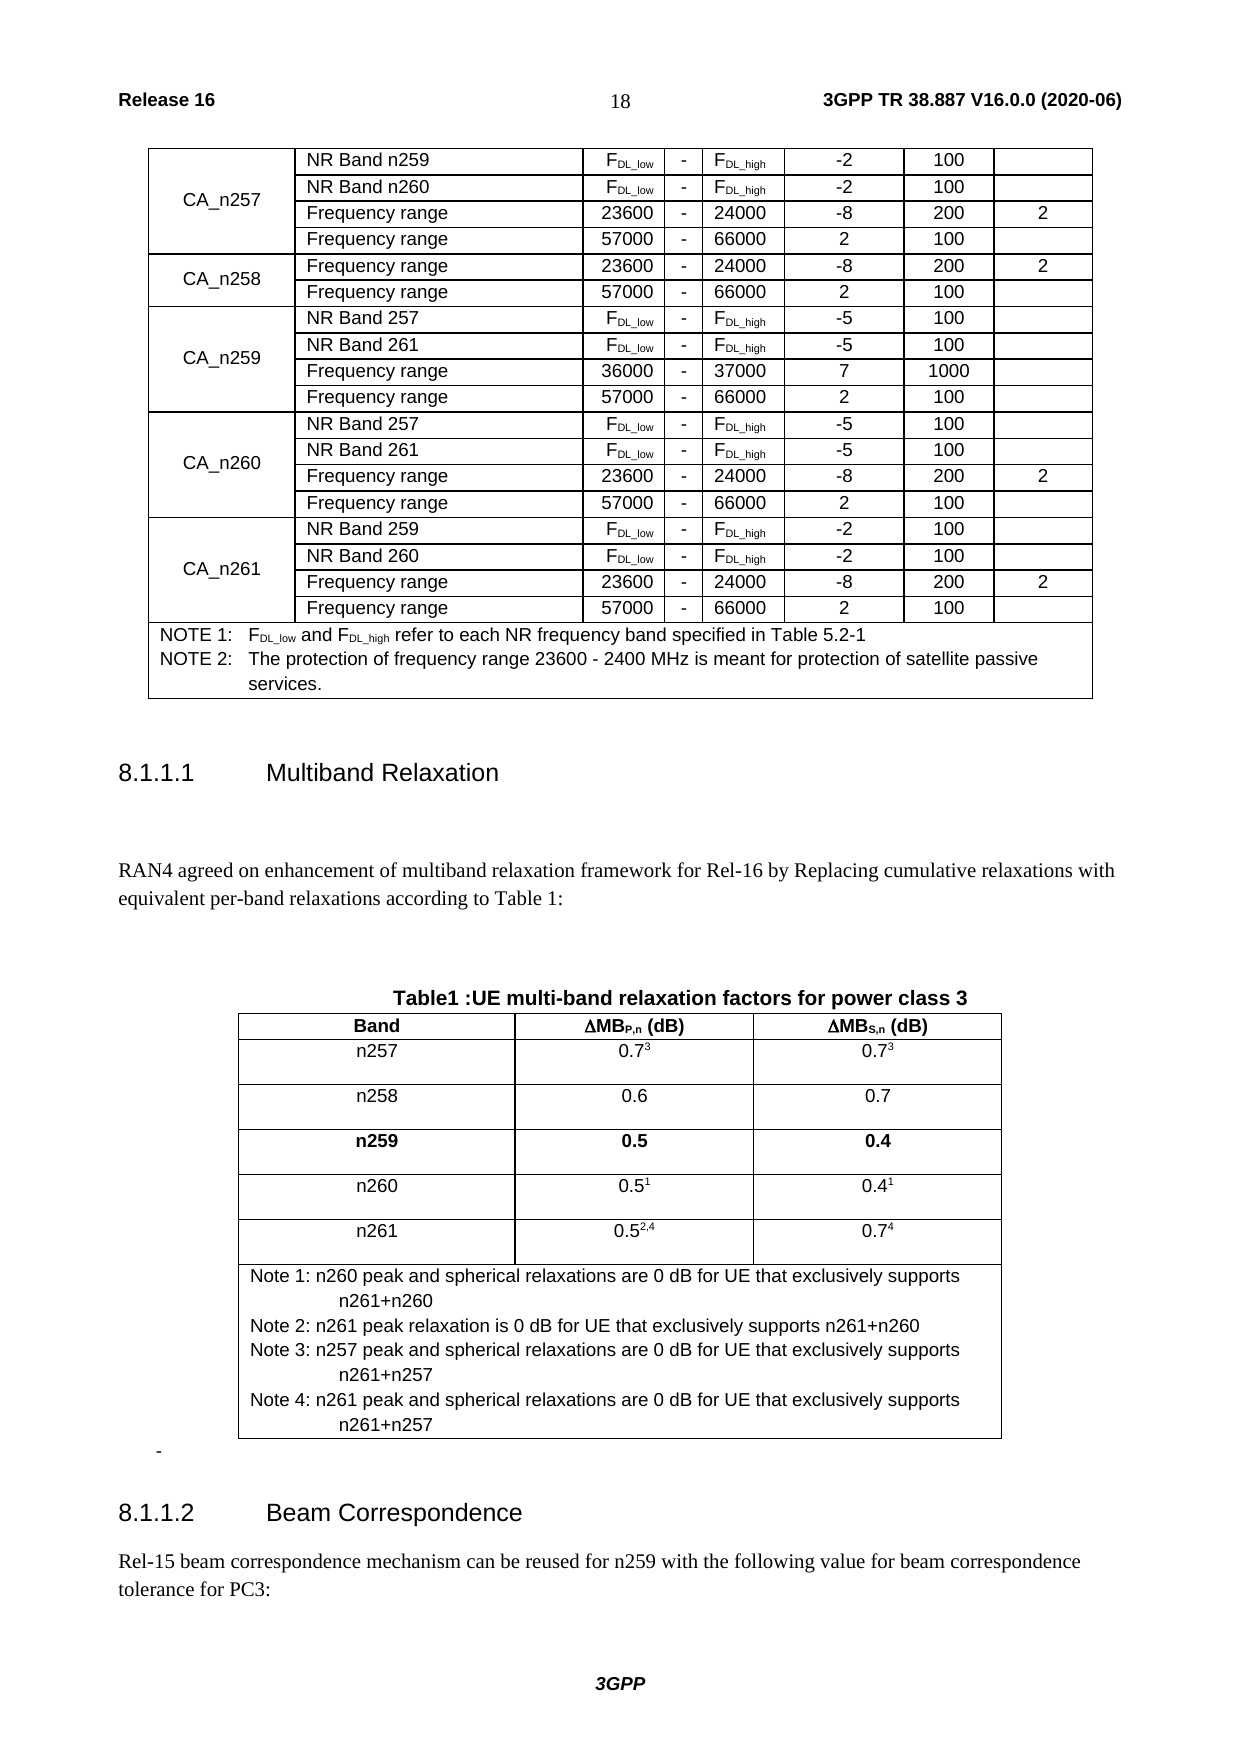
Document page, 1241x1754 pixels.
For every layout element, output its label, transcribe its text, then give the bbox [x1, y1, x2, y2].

table_cell [995, 334, 1092, 358]
table_cell -8 [785, 571, 903, 596]
table_cell [995, 597, 1092, 622]
table_cell 100 [905, 176, 993, 200]
table_cell 24000 [703, 202, 784, 227]
table_cell 66000 [703, 386, 784, 411]
table_cell 0.5 [516, 1130, 753, 1174]
table_cell 66000 [703, 228, 784, 253]
table_cell 200 [905, 255, 993, 279]
table_cell NR Band 260 [296, 545, 582, 569]
text Rel-15 beam correspondence mechanism can be reused for n259 with the following value for beam correspondence tolerance for PC3: [118, 1549, 1122, 1601]
table_cell Frequency range [296, 360, 582, 385]
table_cell CA_n260 [149, 413, 294, 516]
table_cell 24000 [703, 465, 784, 490]
table_cell 2 [995, 571, 1092, 596]
table_cell 0.74 [754, 1220, 1001, 1264]
table_cell 57000 [584, 492, 664, 516]
table_cell 2 [785, 492, 903, 516]
table_cell 2 [995, 465, 1092, 490]
table_cell 57000 [584, 281, 664, 306]
table_cell 66000 [703, 281, 784, 306]
table_cell - [665, 518, 702, 543]
table_cell [995, 228, 1092, 253]
table_cell - [665, 176, 702, 200]
table_cell -8 [785, 202, 903, 227]
table_cell 100 [905, 281, 993, 306]
table_cell NR Band n259 [296, 149, 582, 174]
table_cell NR Band 257 [296, 413, 582, 437]
table_cell 23600 [584, 571, 664, 596]
table_cell - [665, 465, 702, 490]
table_cell n258 [239, 1085, 514, 1129]
table_cell 0.4 [754, 1130, 1001, 1174]
table_cell n261 [239, 1220, 514, 1264]
table_cell 100 [905, 149, 993, 174]
table_cell 2 [995, 255, 1092, 279]
table_cell FDL_low [584, 149, 664, 174]
table_cell n257 [239, 1040, 514, 1084]
table_cell FDL_high [703, 439, 784, 464]
table_cell 2 [785, 228, 903, 253]
table_cell 36000 [584, 360, 664, 385]
table_cell 66000 [703, 597, 784, 622]
table_cell FDL_high [703, 413, 784, 437]
table_cell FDL_low [584, 307, 664, 332]
table_cell CA_n259 [149, 307, 294, 411]
table_cell Note 1: n260 peak and spherical relaxations are 0 dB for UE that exclusively supports n261+n260 Note 2: n261 peak relaxation is 0 dB for UE that exclusively supports n261+n260 Note 3: n257 peak and spherical relaxations are 0 dB for UE that exclusively supports n261+n257 Note 4: n261 peak and spherical relaxations are 0 dB for UE that exclusively supports n261+n257 [239, 1265, 1001, 1438]
table_cell 200 [905, 202, 993, 227]
table_cell Frequency range [296, 386, 582, 411]
table_cell -5 [785, 439, 903, 464]
table_cell 66000 [703, 492, 784, 516]
table_cell -2 [785, 176, 903, 200]
table_cell 2 [785, 281, 903, 306]
table_cell -8 [785, 465, 903, 490]
table_cell - [665, 255, 702, 279]
table_cell 2 [995, 202, 1092, 227]
table_cell 0.6 [516, 1085, 753, 1129]
table_cell NR Band 261 [296, 334, 582, 358]
table_cell NR Band 261 [296, 439, 582, 464]
table_cell 57000 [584, 597, 664, 622]
table_cell - [665, 386, 702, 411]
table_cell 100 [905, 597, 993, 622]
table_cell [995, 176, 1092, 200]
table_cell -8 [785, 255, 903, 279]
table_cell FDL_high [703, 545, 784, 569]
table_cell Frequency range [296, 465, 582, 490]
table_cell -2 [785, 545, 903, 569]
table_cell NR Band 259 [296, 518, 582, 543]
table_header MBS,n (dB) [754, 1014, 1001, 1039]
subtitle 8.1.1.1 Multiband Relaxation [118, 758, 1122, 786]
table_cell -5 [785, 413, 903, 437]
table_cell [995, 413, 1092, 437]
table_cell Frequency range [296, 571, 582, 596]
table_cell CA_n258 [149, 255, 294, 306]
table_cell 100 [905, 545, 993, 569]
table_cell Frequency range [296, 281, 582, 306]
table_cell - [665, 439, 702, 464]
table_cell 0.7 [754, 1085, 1001, 1129]
table_cell 200 [905, 465, 993, 490]
table_cell - [665, 545, 702, 569]
table_cell Frequency range [296, 492, 582, 516]
table_cell - [665, 149, 702, 174]
table_cell 0.73 [754, 1040, 1001, 1084]
table_cell - [665, 334, 702, 358]
table_cell 0.73 [516, 1040, 753, 1084]
table_cell FDL_low [584, 334, 664, 358]
table_cell FDL_low [584, 545, 664, 569]
table_cell Frequency range [296, 202, 582, 227]
table_cell 100 [905, 439, 993, 464]
table_cell [995, 307, 1092, 332]
table_cell FDL_low [584, 439, 664, 464]
table_cell 2 [785, 386, 903, 411]
table_cell 23600 [584, 255, 664, 279]
table_cell Frequency range [296, 228, 582, 253]
table_cell 24000 [703, 255, 784, 279]
table_cell 23600 [584, 465, 664, 490]
table_cell 57000 [584, 386, 664, 411]
table_cell - [665, 597, 702, 622]
table_cell 1000 [905, 360, 993, 385]
table_cell 0.51 [516, 1175, 753, 1219]
table_cell -5 [785, 334, 903, 358]
table_cell NR Band n260 [296, 176, 582, 200]
table_cell 100 [905, 518, 993, 543]
table_cell 0.52,4 [516, 1220, 753, 1264]
table_cell [995, 492, 1092, 516]
table_cell 24000 [703, 571, 784, 596]
table_cell FDL_high [703, 334, 784, 358]
table_cell FDL_high [703, 307, 784, 332]
table_cell 7 [785, 360, 903, 385]
table_cell 57000 [584, 228, 664, 253]
table_cell 100 [905, 334, 993, 358]
table_cell NR Band 257 [296, 307, 582, 332]
table_cell -5 [785, 307, 903, 332]
text RAN4 agreed on enhancement of multiband relaxation framework for Rel-16 by Replacing cumulative relaxations with equivalent per-band relaxations according to Table 1: [118, 858, 1122, 909]
table_cell 100 [905, 228, 993, 253]
table_header MBP,n (dB) [516, 1014, 753, 1039]
table_cell FDL_high [703, 149, 784, 174]
table_cell 100 [905, 413, 993, 437]
table_cell - [665, 571, 702, 596]
table_cell CA_n257 [149, 149, 294, 253]
table_cell - [665, 360, 702, 385]
table_cell 100 [905, 307, 993, 332]
table_cell -2 [785, 149, 903, 174]
table_cell n260 [239, 1175, 514, 1219]
table_cell 100 [905, 386, 993, 411]
table_cell [995, 439, 1092, 464]
subtitle 8.1.1.2 Beam Correspondence [118, 1497, 1122, 1526]
table_cell [995, 281, 1092, 306]
table_cell [995, 360, 1092, 385]
table_cell FDL_high [703, 176, 784, 200]
table_cell [995, 545, 1092, 569]
table_cell FDL_low [584, 176, 664, 200]
table_cell 23600 [584, 202, 664, 227]
table_cell - [665, 228, 702, 253]
table_cell FDL_high [703, 518, 784, 543]
table_cell Frequency range [296, 255, 582, 279]
table_cell [995, 518, 1092, 543]
table_cell - [665, 492, 702, 516]
table_cell -2 [785, 518, 903, 543]
table_cell 100 [905, 492, 993, 516]
list Table1 :UE multi-band relaxation factors for power class 3 [193, 986, 1122, 1010]
table_cell - [665, 413, 702, 437]
table_cell 37000 [703, 360, 784, 385]
table_cell n259 [239, 1130, 514, 1174]
table_cell 2 [785, 597, 903, 622]
table_cell FDL_low [584, 518, 664, 543]
table_cell Frequency range [296, 597, 582, 622]
table_cell [995, 149, 1092, 174]
table_cell - [665, 307, 702, 332]
table_header Band [239, 1014, 514, 1039]
table_cell 0.41 [754, 1175, 1001, 1219]
table_cell CA_n261 [149, 518, 294, 622]
table_cell 200 [905, 571, 993, 596]
table_cell - [665, 202, 702, 227]
table_cell NOTE 1: FDL_low and FDL_high refer to each NR frequency band specified in Table 5.2-1 NOTE 2: The protection of frequency range 23600 - 2400 MHz is meant for protection of satellite passive services. [149, 623, 1092, 698]
table_cell [995, 386, 1092, 411]
table_cell - [665, 281, 702, 306]
table_cell FDL_low [584, 413, 664, 437]
